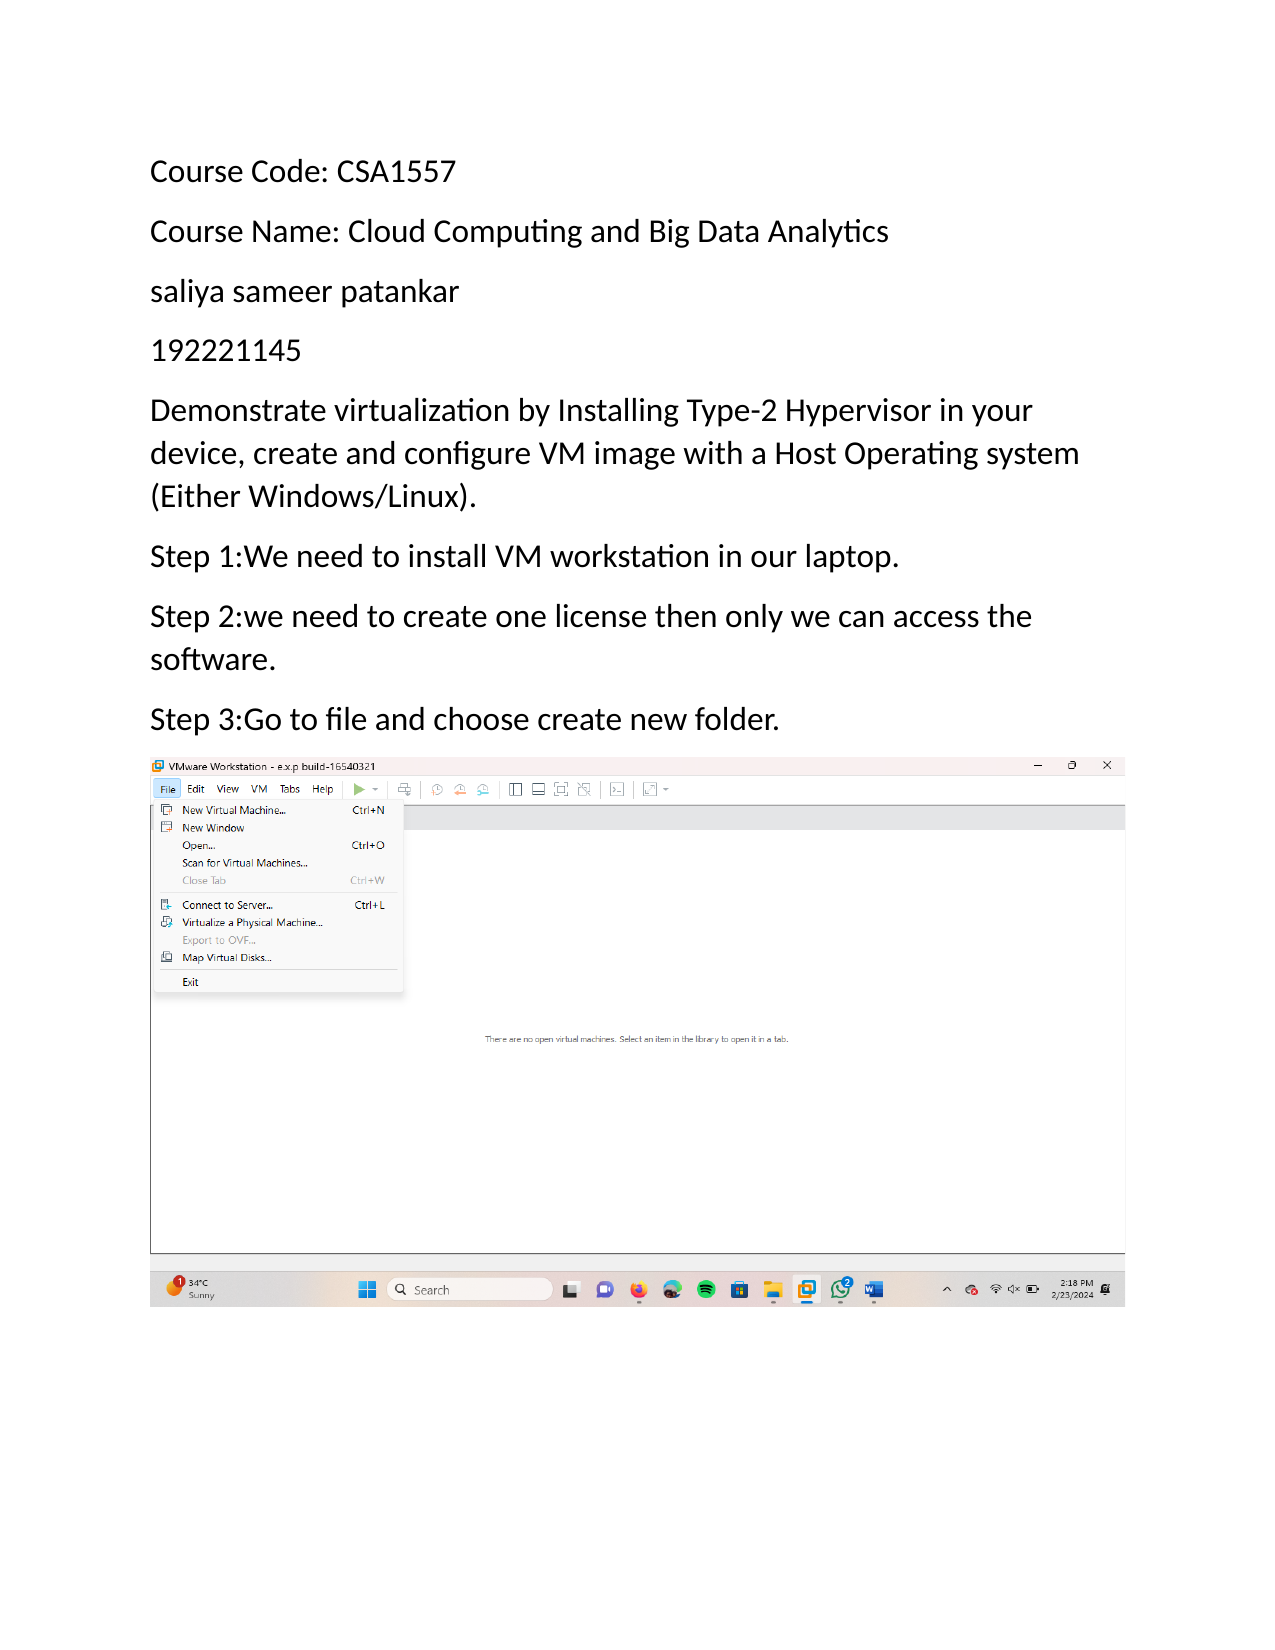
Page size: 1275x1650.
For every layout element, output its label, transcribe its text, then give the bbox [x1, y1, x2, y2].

text saliya sameer patankar [150, 269, 1125, 310]
text Course Code: CSA1557 [150, 150, 1125, 191]
text Step 3:Go to file and choose create new folder. [150, 698, 1125, 739]
text 192221145 [150, 329, 1125, 370]
picture [150, 757, 1125, 1307]
text Demonstrate virtualization by Installing Type-2 Hypervisor in your device, create and configure VM image with a Host Operating system (Either Windows/Linux). [150, 389, 1125, 516]
text Course Name: Cloud Computing and Big Data Analytics [150, 210, 1125, 251]
text Step 1:We need to install VM workstation in our laptop. [150, 535, 1125, 576]
text Step 2:we need to create one license then only we can access the software. [150, 595, 1125, 679]
